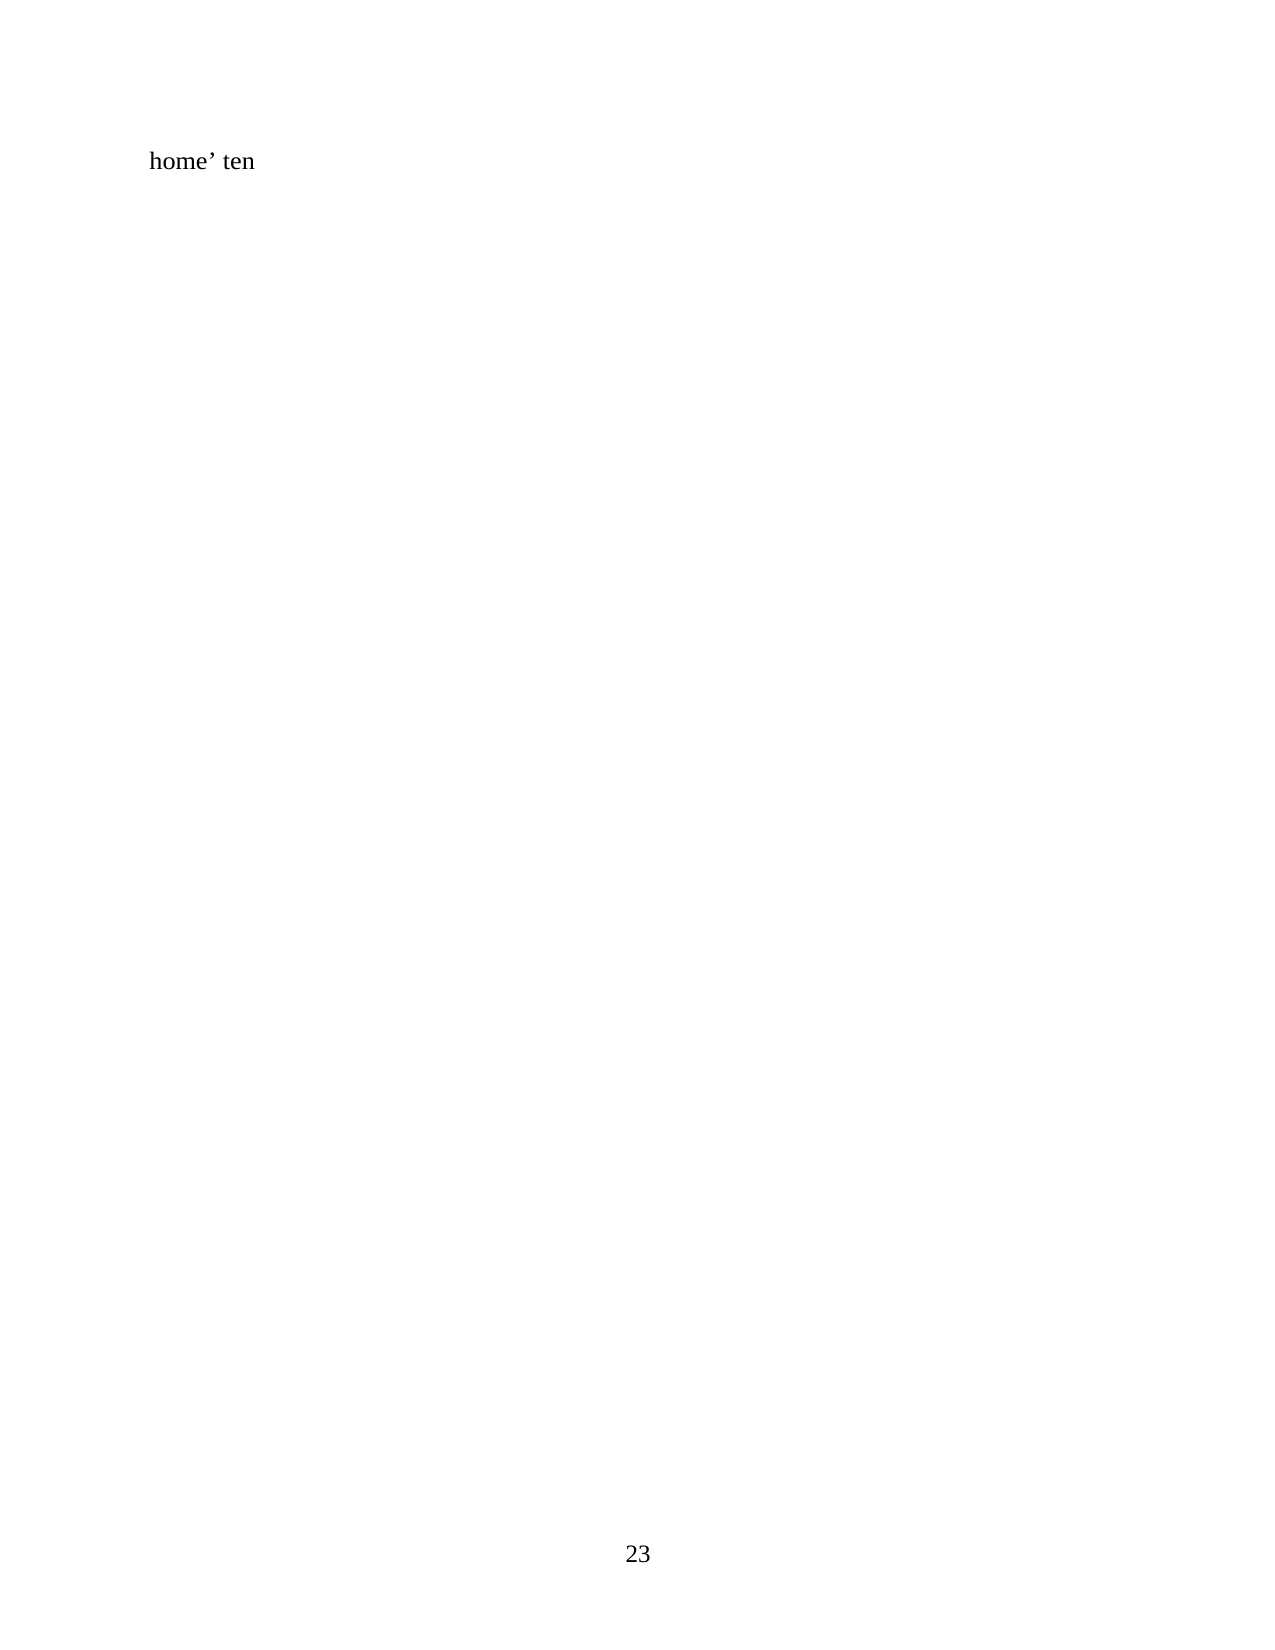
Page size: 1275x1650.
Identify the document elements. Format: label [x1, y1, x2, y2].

text [149, 146, 1126, 174]
